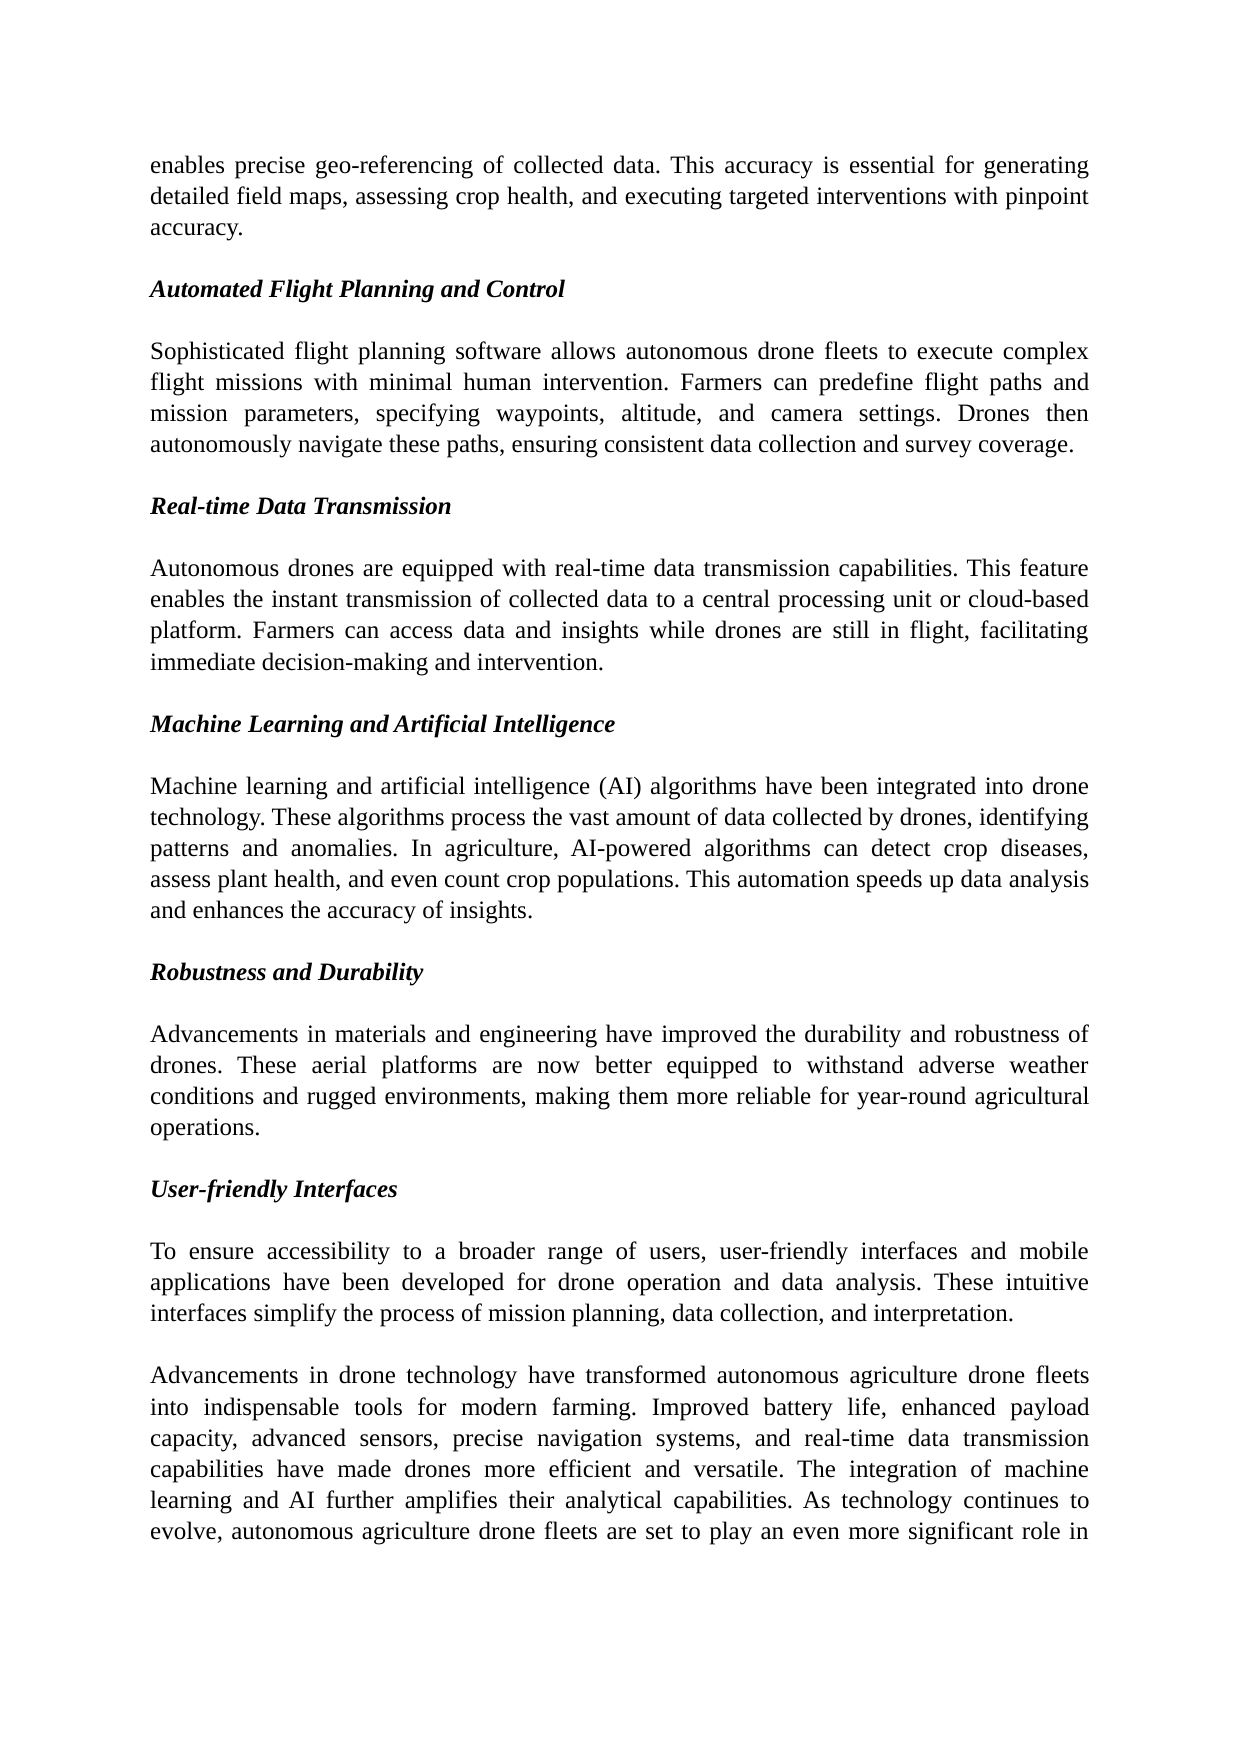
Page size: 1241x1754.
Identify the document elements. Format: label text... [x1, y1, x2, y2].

text Robustness and Durability [150, 957, 1090, 986]
text Advancements in materials and engineering have improved the durability and robustness of drones. These aerial platforms are now better equipped to withstand adverse weather conditions and rugged environments, making them more reliable for year-round agricultural operations. [150, 1019, 1090, 1141]
text Machine learning and artificial intelligence (AI) algorithms have been integrated into drone technology. These algorithms process the vast amount of data collected by drones, identifying patterns and anomalies. In agriculture, AI-powered algorithms can detect crop diseases, assess plant health, and even count crop populations. This automation speeds up data analysis and enhances the accuracy of insights. [150, 771, 1090, 924]
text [150, 150, 1090, 241]
text Sophisticated flight planning software allows autonomous drone fleets to execute complex flight missions with minimal human intervention. Farmers can predefine flight paths and mission parameters, specifying waypoints, altitude, and camera settings. Drones then autonomously navigate these paths, ensuring consistent data collection and survey coverage. [150, 336, 1090, 458]
text User-friendly Interfaces [150, 1174, 1090, 1203]
text Real-time Data Transmission [150, 491, 1090, 520]
text To ensure accessibility to a broader range of users, user-friendly interfaces and mobile applications have been developed for drone operation and data analysis. These intuitive interfaces simplify the process of mission planning, data collection, and interpretation. [150, 1236, 1090, 1327]
text Autonomous drones are equipped with real-time data transmission capabilities. This feature enables the instant transmission of collected data to a central processing unit or cloud-based platform. Farmers can access data and insights while drones are still in flight, facilitating immediate decision-making and intervention. [150, 553, 1090, 675]
text Machine Learning and Artificial Intelligence [150, 709, 1090, 737]
text Automated Flight Planning and Control [150, 274, 1090, 303]
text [150, 1361, 1090, 1544]
